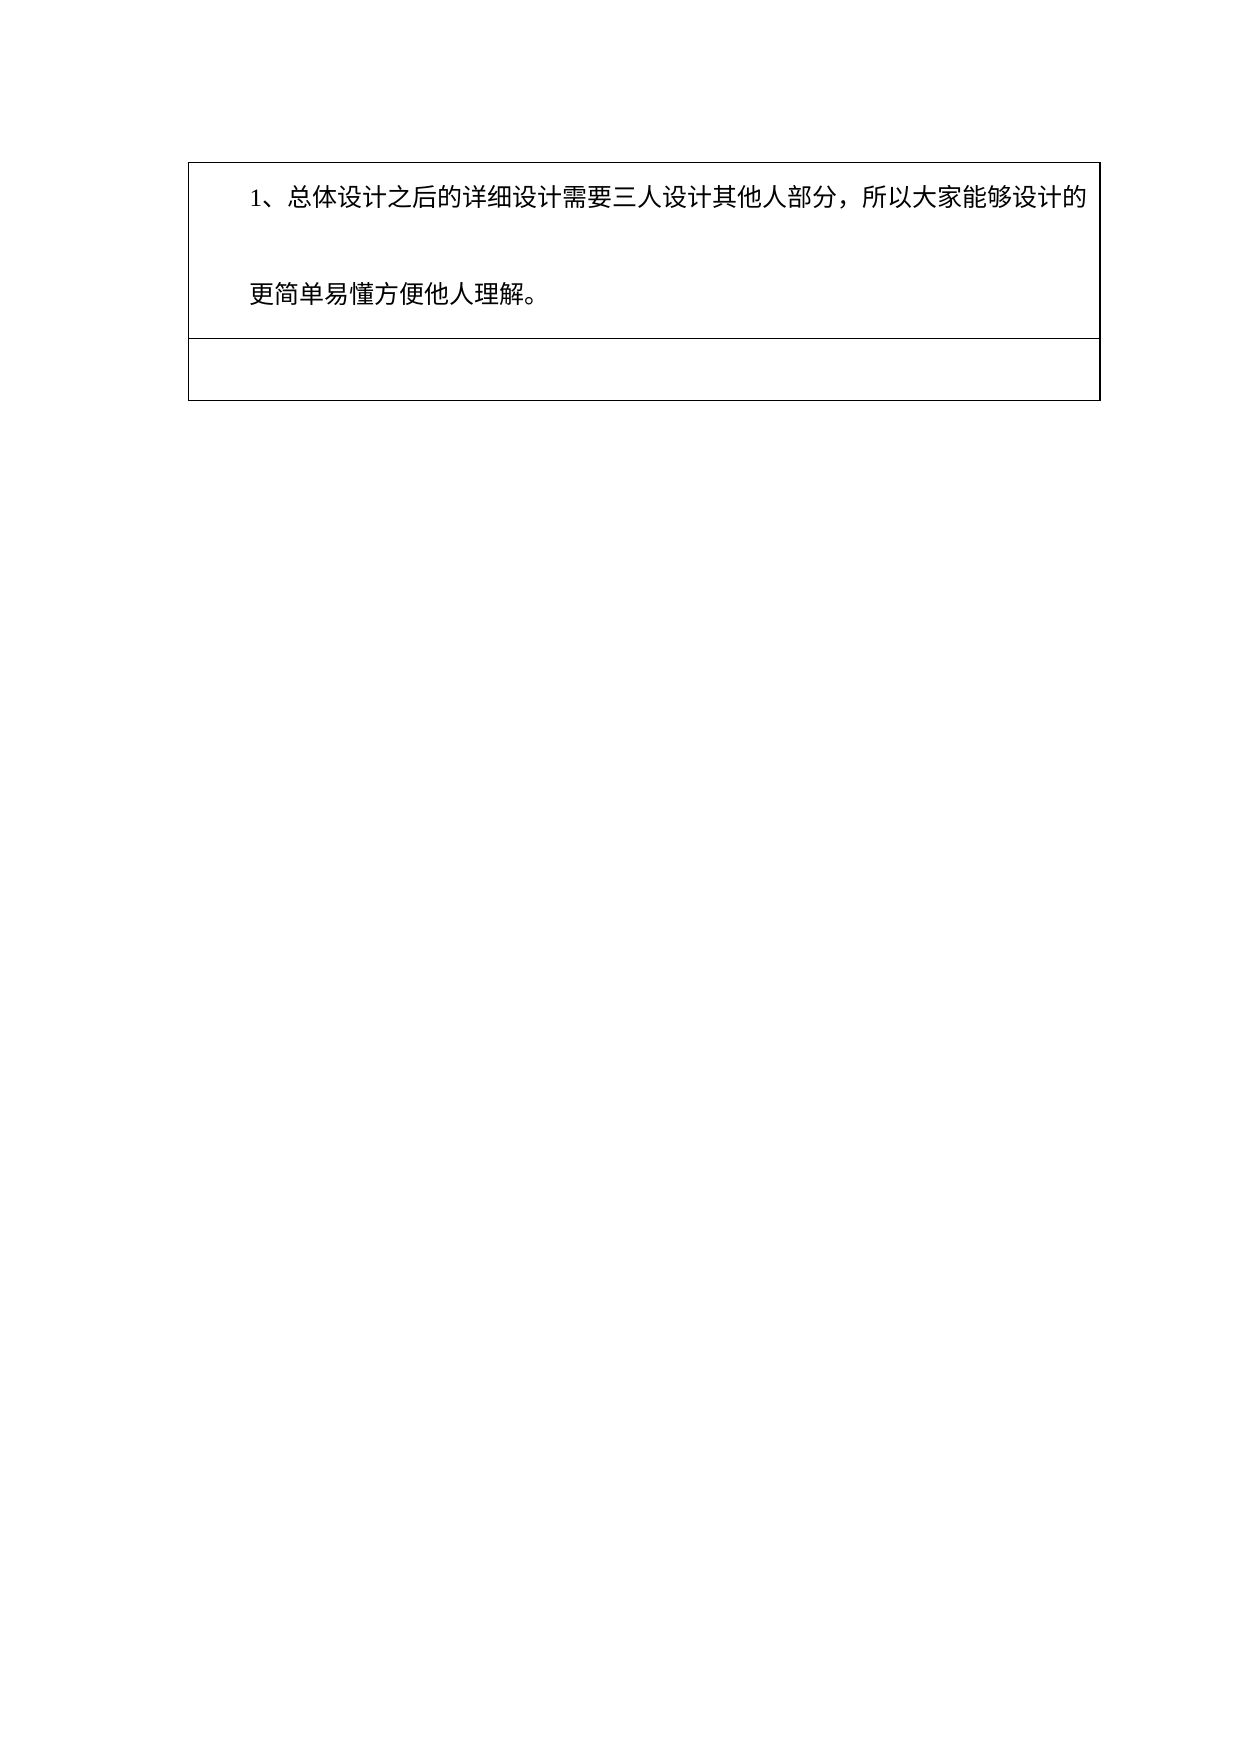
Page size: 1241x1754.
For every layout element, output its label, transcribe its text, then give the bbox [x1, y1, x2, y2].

table_cell [189, 339, 1099, 400]
